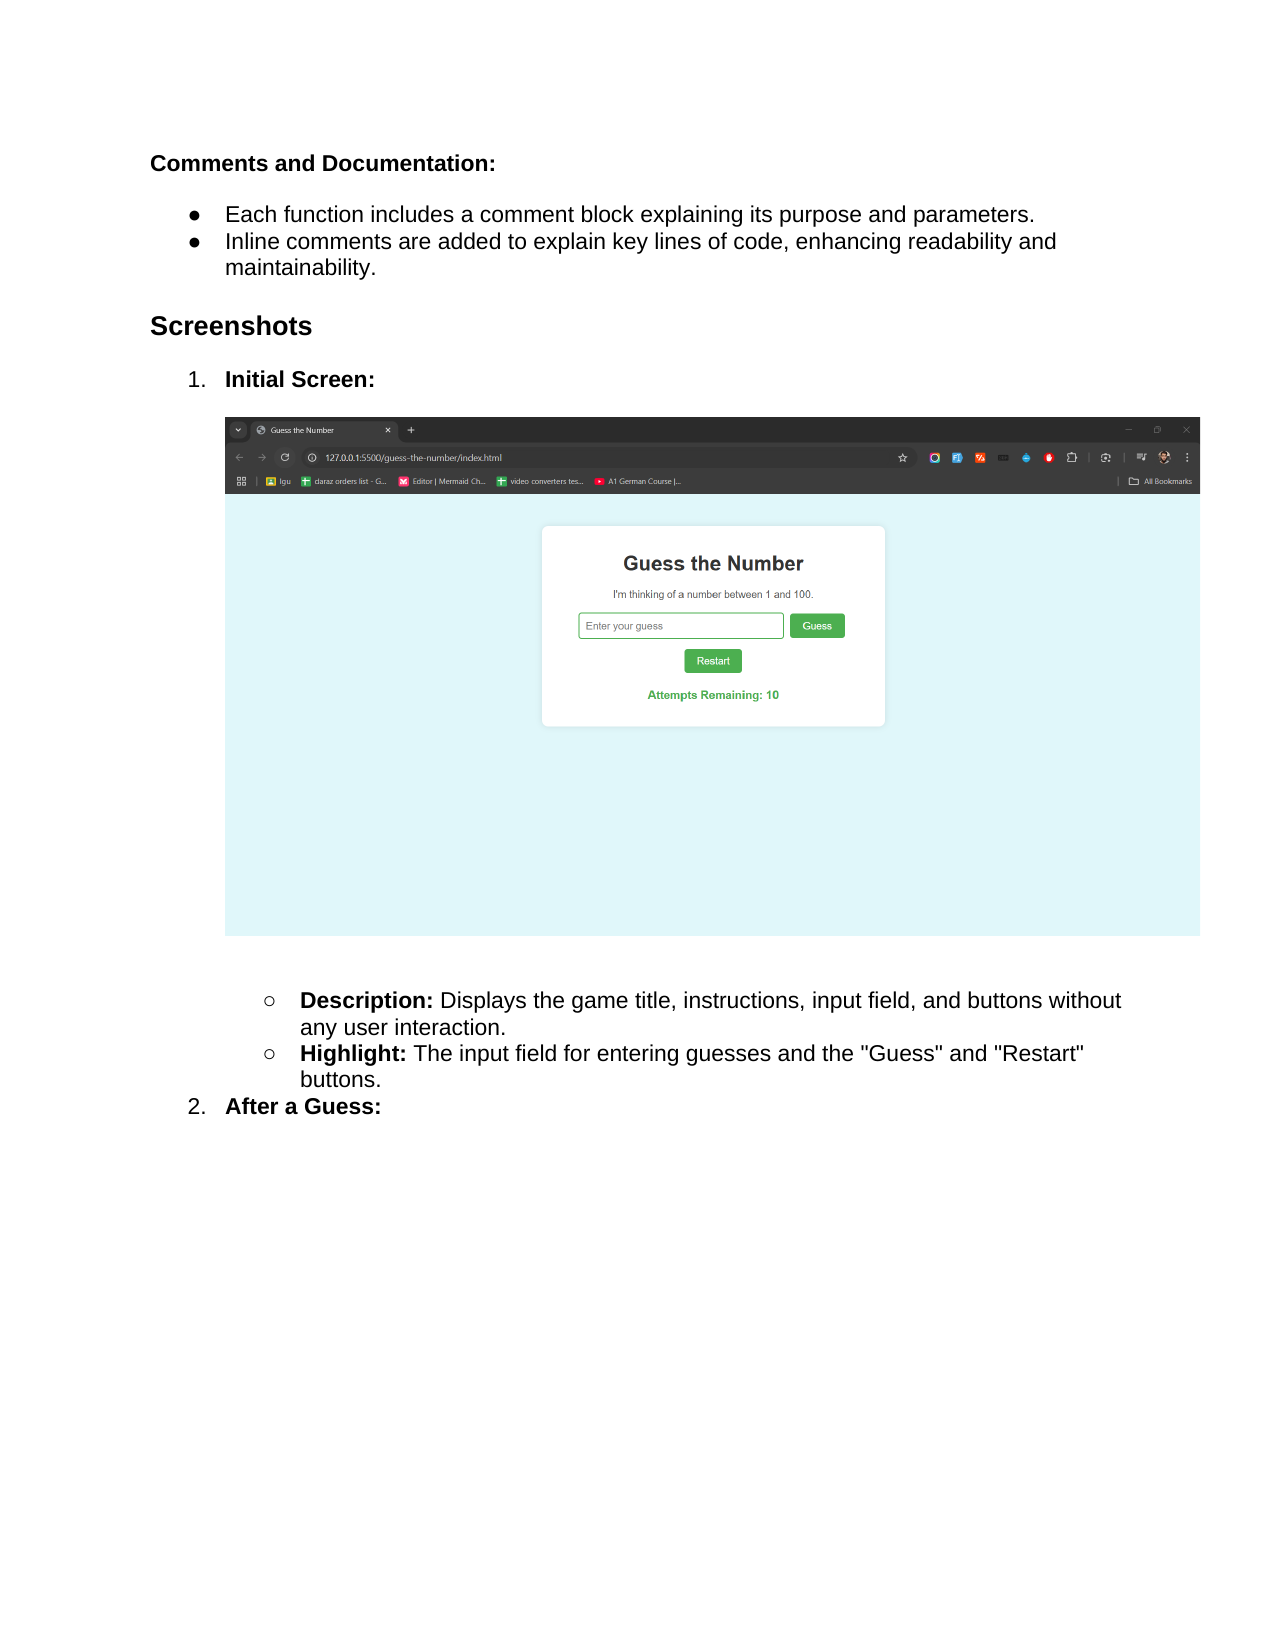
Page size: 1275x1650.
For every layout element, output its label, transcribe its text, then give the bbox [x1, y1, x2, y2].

list Inline comments are added to explain key lines of code, enhancing readability and maintainability. [187, 228, 1125, 280]
text Comments and Documentation: [150, 150, 1125, 176]
list Each function includes a comment block explaining its purpose and parameters. [187, 201, 1125, 228]
list Highlight: The input field for entering guesses and the "Guess" and "Restart" buttons. [262, 1040, 1125, 1093]
subtitle Screenshots [150, 309, 1125, 341]
picture [225, 417, 1200, 936]
list Initial Screen: [187, 366, 1125, 392]
list After a Guess: [187, 1093, 1125, 1119]
list Description: Displays the game title, instructions, input field, and buttons without any user interaction. [262, 987, 1125, 1040]
